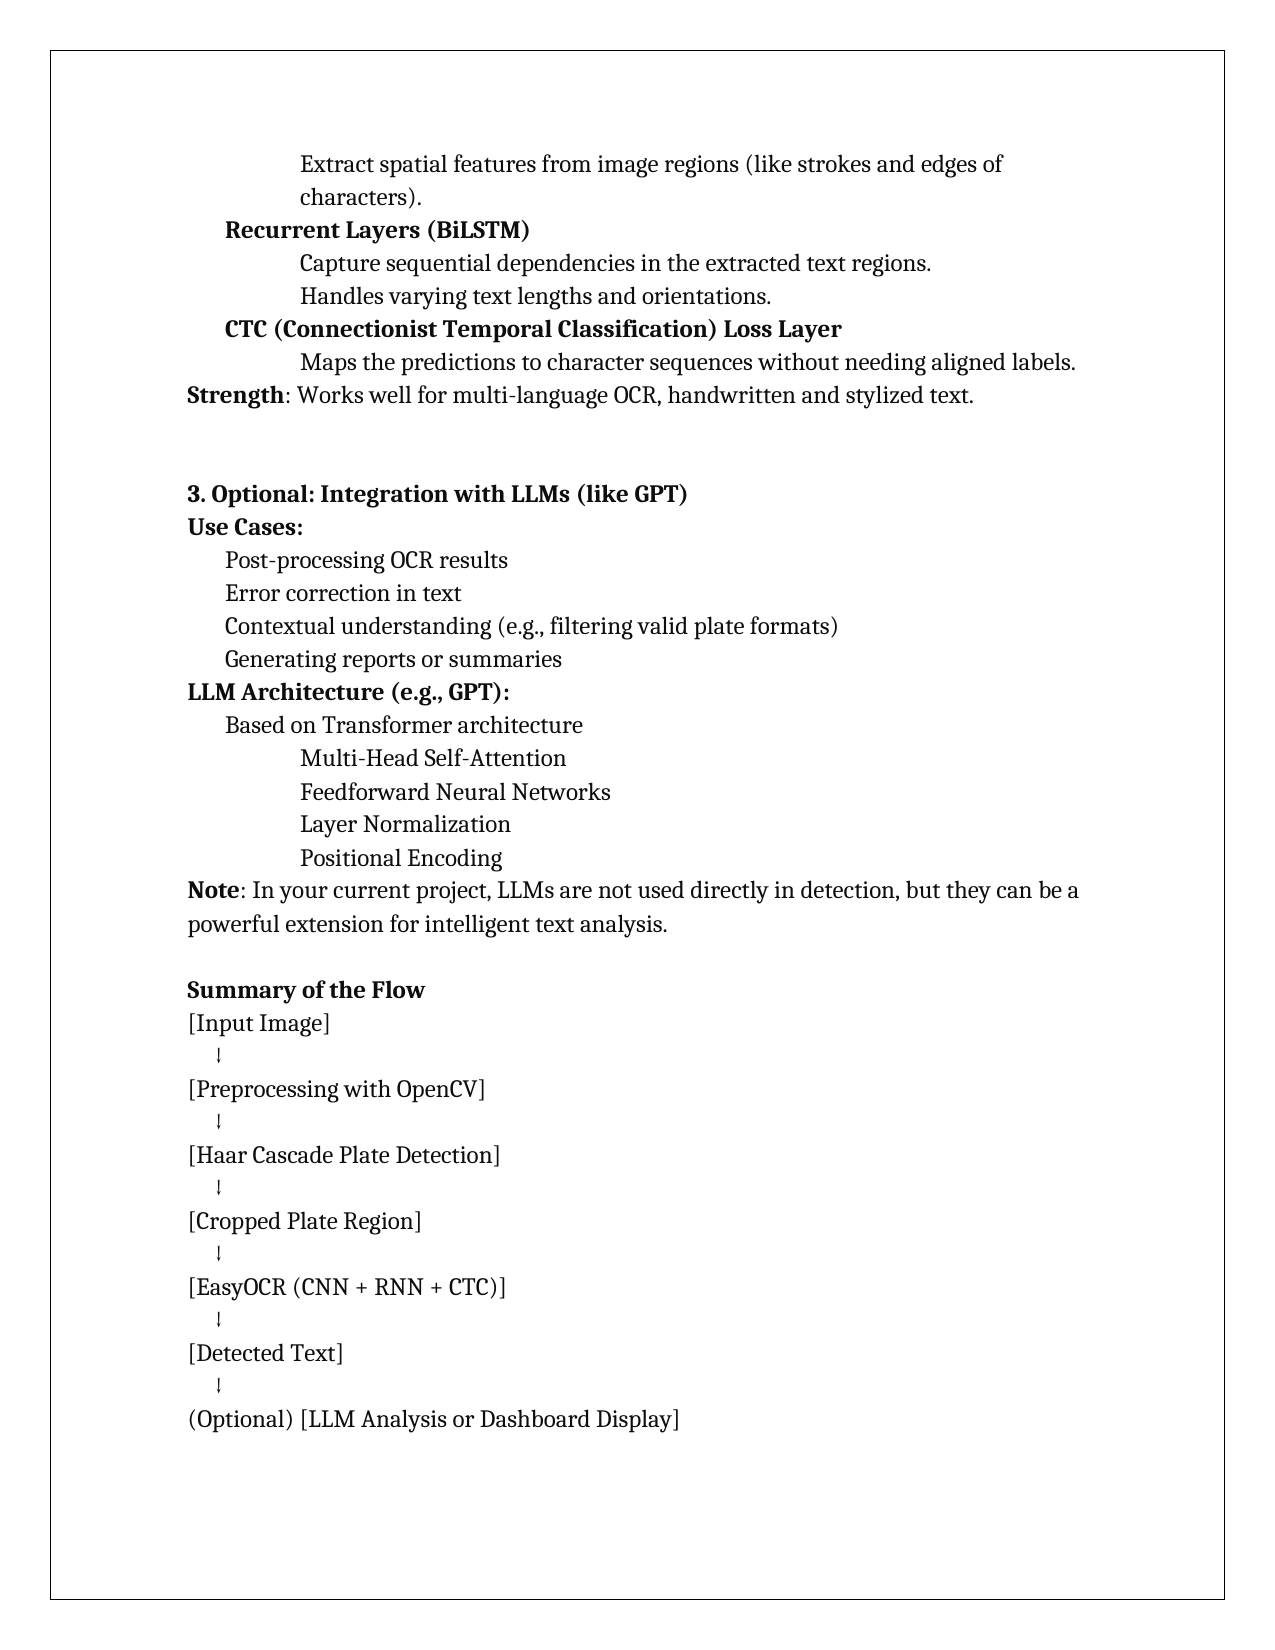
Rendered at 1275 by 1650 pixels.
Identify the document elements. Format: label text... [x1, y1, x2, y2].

list [Cropped Plate Region] [187, 1207, 1087, 1235]
list LLM Architecture (e.g., GPT): [187, 678, 1087, 707]
list Contextual understanding (e.g., filtering valid plate formats) [225, 612, 1087, 641]
list Extract spatial features from image regions (like strokes and edges of characters). [300, 150, 1087, 212]
list ↓ [187, 1240, 1087, 1268]
list Strength: Works well for multi-language OCR, handwritten and stylized text. [187, 381, 1087, 410]
list ↓ [187, 1108, 1087, 1136]
list 3. Optional: Integration with LLMs (like GPT) [187, 480, 1087, 509]
list [Preprocessing with OpenCV] [187, 1074, 1087, 1103]
list Feedforward Neural Networks [300, 777, 1087, 806]
list [Input Image] [187, 1008, 1087, 1037]
list Handles varying text lengths and orientations. [300, 282, 1087, 311]
list Error correction in text [225, 579, 1087, 608]
list Use Cases: [187, 513, 1087, 542]
list [Detected Text] [187, 1339, 1087, 1367]
list Layer Normalization [300, 810, 1087, 839]
list ↓ [187, 1042, 1087, 1070]
list Summary of the Flow [187, 976, 1087, 1004]
list ↓ [187, 1306, 1087, 1334]
list [Haar Cascade Plate Detection] [187, 1141, 1087, 1169]
list ↓ [187, 1372, 1087, 1401]
list Post-processing OCR results [225, 546, 1087, 575]
list Note: In your current project, LLMs are not used directly in detection, but they can be a powerful extension for intelligent text analysis. [187, 876, 1087, 938]
list [EasyOCR (CNN + RNN + CTC)] [187, 1273, 1087, 1301]
list Maps the predictions to character sequences without needing aligned labels. [300, 348, 1087, 377]
list CTC (Connectionist Temporal Classification) Loss Layer [225, 315, 1087, 344]
list Generating reports or summaries [225, 645, 1087, 674]
list Recurrent Layers (BiLSTM) [225, 216, 1087, 245]
list Based on Transformer architecture [225, 711, 1087, 740]
list (Optional) [LLM Analysis or Dashboard Display] [187, 1405, 1087, 1433]
list Multi-Head Self-Attention [300, 744, 1087, 773]
list Positional Encoding [300, 843, 1087, 872]
list ↓ [187, 1174, 1087, 1202]
list Capture sequential dependencies in the extracted text regions. [300, 249, 1087, 278]
